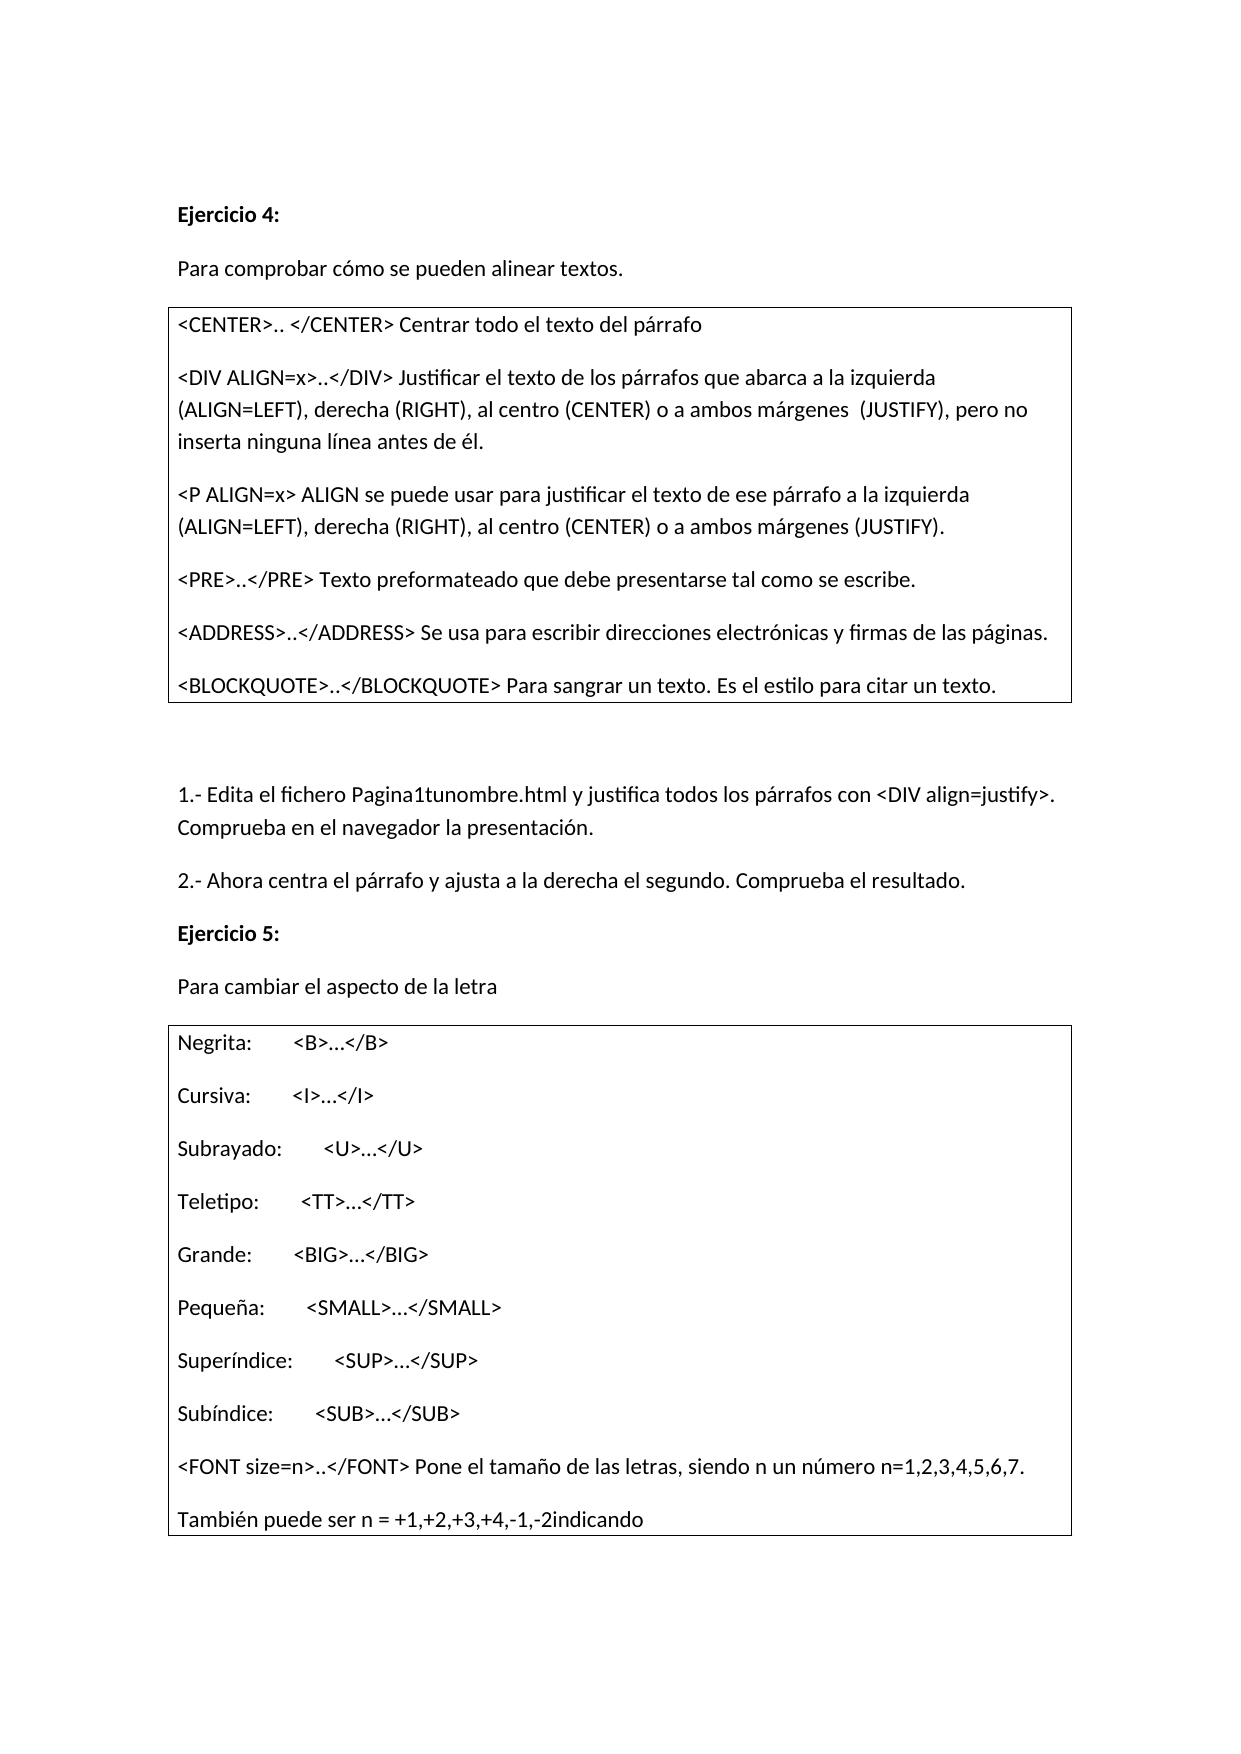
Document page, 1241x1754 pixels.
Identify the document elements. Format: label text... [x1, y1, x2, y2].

text 1.- Edita el fichero Pagina1tunombre.html y justifica todos los párrafos con <DIV align=justify>. Comprueba en el navegador la presentación. [177, 781, 1063, 841]
text <PRE>..</PRE> Texto preformateado que debe presentarse tal como se escribe. [169, 562, 1071, 593]
text Teletipo: <TT>…</TT> [169, 1184, 1071, 1215]
text Grande: <BIG>…</BIG> [169, 1237, 1071, 1268]
text Ejercicio 4: [177, 201, 1063, 229]
text Cursiva: <I>…</I> [169, 1078, 1071, 1109]
text Para comprobar cómo se pueden alinear textos. [177, 254, 1063, 282]
text <CENTER>.. </CENTER> Centrar todo el texto del párrafo [169, 308, 1071, 338]
text <FONT size=n>..</FONT> Pone el tamaño de las letras, siendo n un número n=1,2,3,4,5,6,7. [169, 1449, 1071, 1480]
text Para cambiar el aspecto de la letra [177, 972, 1063, 1000]
text 2.- Ahora centra el párrafo y ajusta a la derecha el segundo. Comprueba el resultado. [177, 866, 1063, 894]
text Negrita: <B>…</B> [169, 1026, 1071, 1056]
text Subrayado: <U>…</U> [169, 1131, 1071, 1162]
text Ejercicio 5: [177, 919, 1063, 947]
text <ADDRESS>..</ADDRESS> Se usa para escribir direcciones electrónicas y firmas de las páginas. [169, 615, 1071, 646]
text Superíndice: <SUP>…</SUP> [169, 1343, 1071, 1374]
text <DIV ALIGN=x>..</DIV> Justificar el texto de los párrafos que abarca a la izquierda (ALIGN=LEFT), derecha (RIGHT), al centro (CENTER) o a ambos márgenes (JUSTIFY), pero no inserta ninguna línea antes de él. [169, 360, 1071, 455]
text Pequeña: <SMALL>…</SMALL> [169, 1290, 1071, 1321]
text Subíndice: <SUB>…</SUB> [169, 1396, 1071, 1427]
text <P ALIGN=x> ALIGN se puede usar para justificar el texto de ese párrafo a la izquierda (ALIGN=LEFT), derecha (RIGHT), al centro (CENTER) o a ambos márgenes (JUSTIFY). [169, 477, 1071, 540]
text También puede ser n = +1,+2,+3,+4,-1,-2indicando [169, 1502, 1071, 1535]
text <BLOCKQUOTE>..</BLOCKQUOTE> Para sangrar un texto. Es el estilo para citar un texto. [169, 668, 1071, 702]
